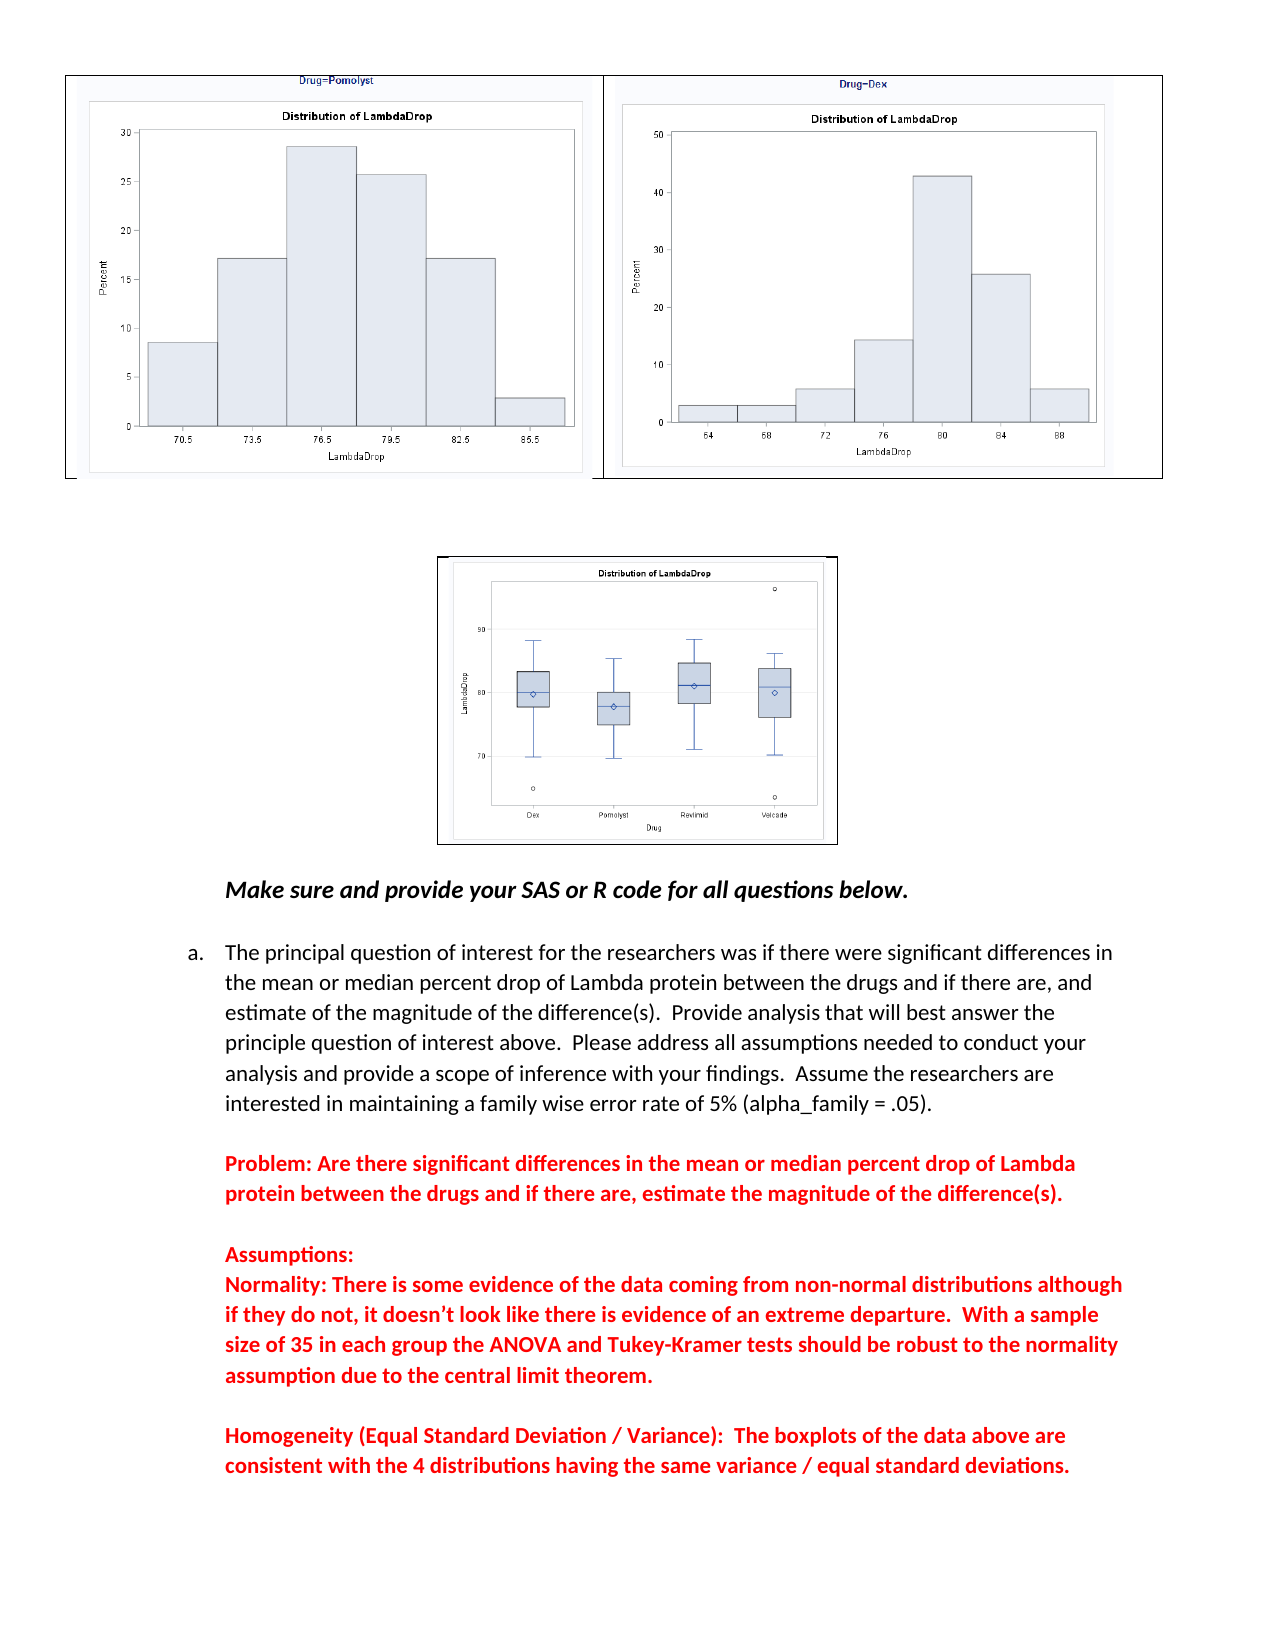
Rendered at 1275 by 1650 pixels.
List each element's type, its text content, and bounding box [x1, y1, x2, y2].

picture [615, 76, 1114, 476]
list Assumptions: [225, 1240, 1125, 1268]
table_header [827, 558, 837, 843]
list Homogeneity (Equal Standard Deviation / Variance): The boxplots of the data above are consistent with the 4 distributions having the same variance / equal standard deviations. [225, 1421, 1125, 1479]
list Problem: Are there significant differences in the mean or median percent drop of Lambda protein between the drugs and if there are, estimate the magnitude of the difference(s). [225, 1149, 1125, 1207]
table_header [438, 558, 448, 843]
table_cell [593, 76, 603, 478]
table_cell [604, 76, 1162, 478]
table_cell [66, 76, 76, 478]
picture [448, 557, 827, 844]
list The principal question of interest for the researchers was if there were significant differences in the mean or median percent drop of Lambda protein between the drugs and if there are, and estimate of the magnitude of the difference(s). Provide analysis that will best answer the principle question of interest above. Please address all assumptions needed to conduct your analysis and provide a scope of inference with your findings. Assume the researchers are interested in maintaining a family wise error rate of 5% (alpha_family = .05). [187, 938, 1125, 1117]
list Normality: There is some evidence of the data coming from non-normal distributions although if they do not, it doesn’t look like there is evidence of an extreme departure. With a sample size of 35 in each group the ANOVA and Tukey-Kramer tests should be robust to the normality assumption due to the central limit theorem. [225, 1270, 1125, 1389]
list Make sure and provide your SAS or R code for all questions below. [225, 875, 1125, 905]
picture [76, 76, 593, 479]
